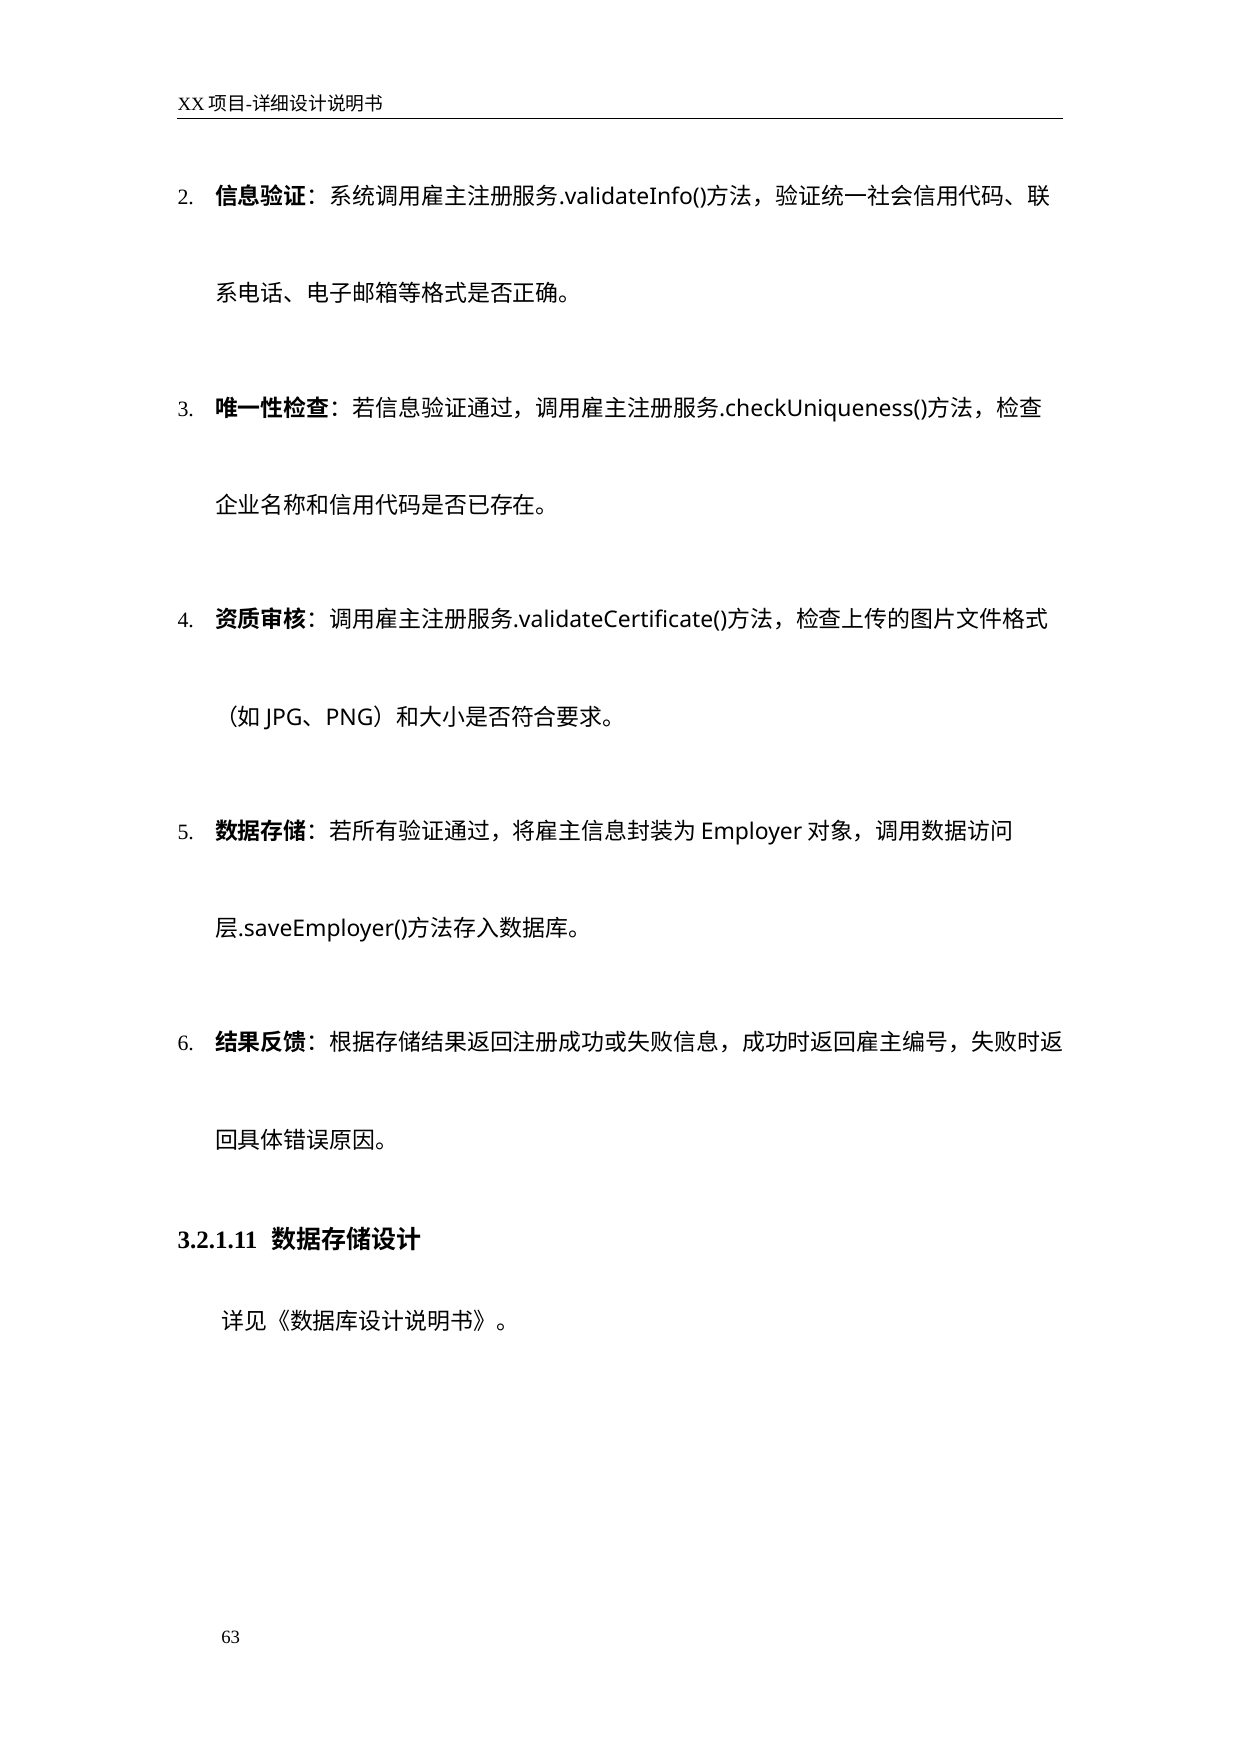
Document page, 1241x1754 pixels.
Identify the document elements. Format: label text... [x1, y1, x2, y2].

list 资质审核：调用雇主注册服务.validateCertificate()方法，检查上传的图片文件格式（如 JPG、PNG）和大小是否符合要求。 [177, 585, 1063, 748]
list 数据存储：若所有验证通过，将雇主信息封装为Employer对象，调用数据访问层.saveEmployer()方法存入数据库。 [177, 797, 1063, 959]
list 结果反馈：根据存储结果返回注册成功或失败信息，成功时返回雇主编号，失败时返回具体错误原因。 [177, 1008, 1063, 1171]
subtitle 数据存储设计 [177, 1220, 1063, 1256]
list 信息验证：系统调用雇主注册服务.validateInfo()方法，验证统一社会信用代码、联系电话、电子邮箱等格式是否正确。 [177, 162, 1063, 324]
list 唯一性检查：若信息验证通过，调用雇主注册服务.checkUniqueness()方法，检查企业名称和信用代码是否已存在。 [177, 373, 1063, 536]
text 详见《数据库设计说明书》。 [177, 1287, 1063, 1352]
